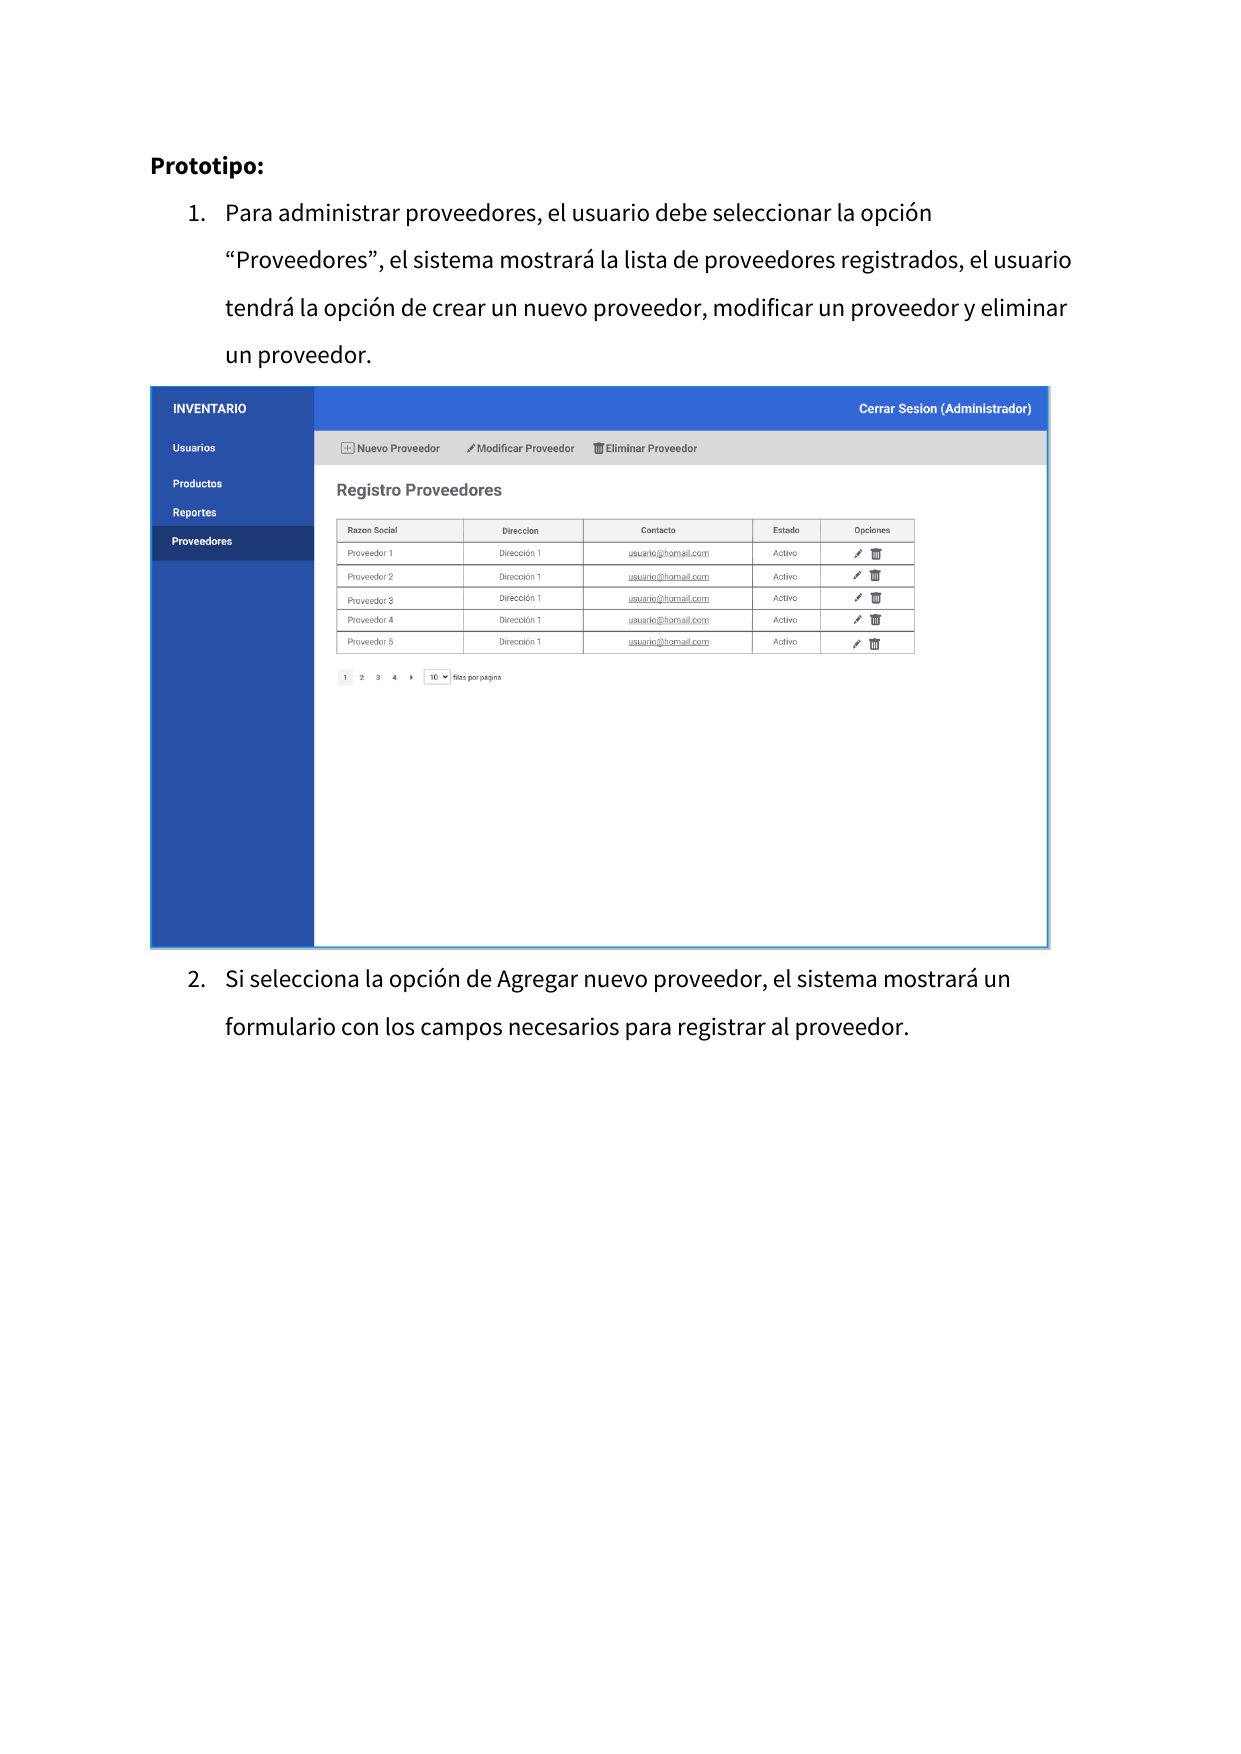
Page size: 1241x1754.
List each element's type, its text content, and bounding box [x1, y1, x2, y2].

picture [150, 386, 1051, 950]
list Si selecciona la opción de Agregar nuevo proveedor, el sistema mostrará un formulario con los campos necesarios para registrar al proveedor. [187, 963, 1090, 1042]
list Para administrar proveedores, el usuario debe seleccionar la opción “Proveedores”, el sistema mostrará la lista de proveedores registrados, el usuario tendrá la opción de crear un nuevo proveedor, modificar un proveedor y eliminar un proveedor. [187, 197, 1090, 370]
text Prototipo: [150, 150, 1090, 181]
